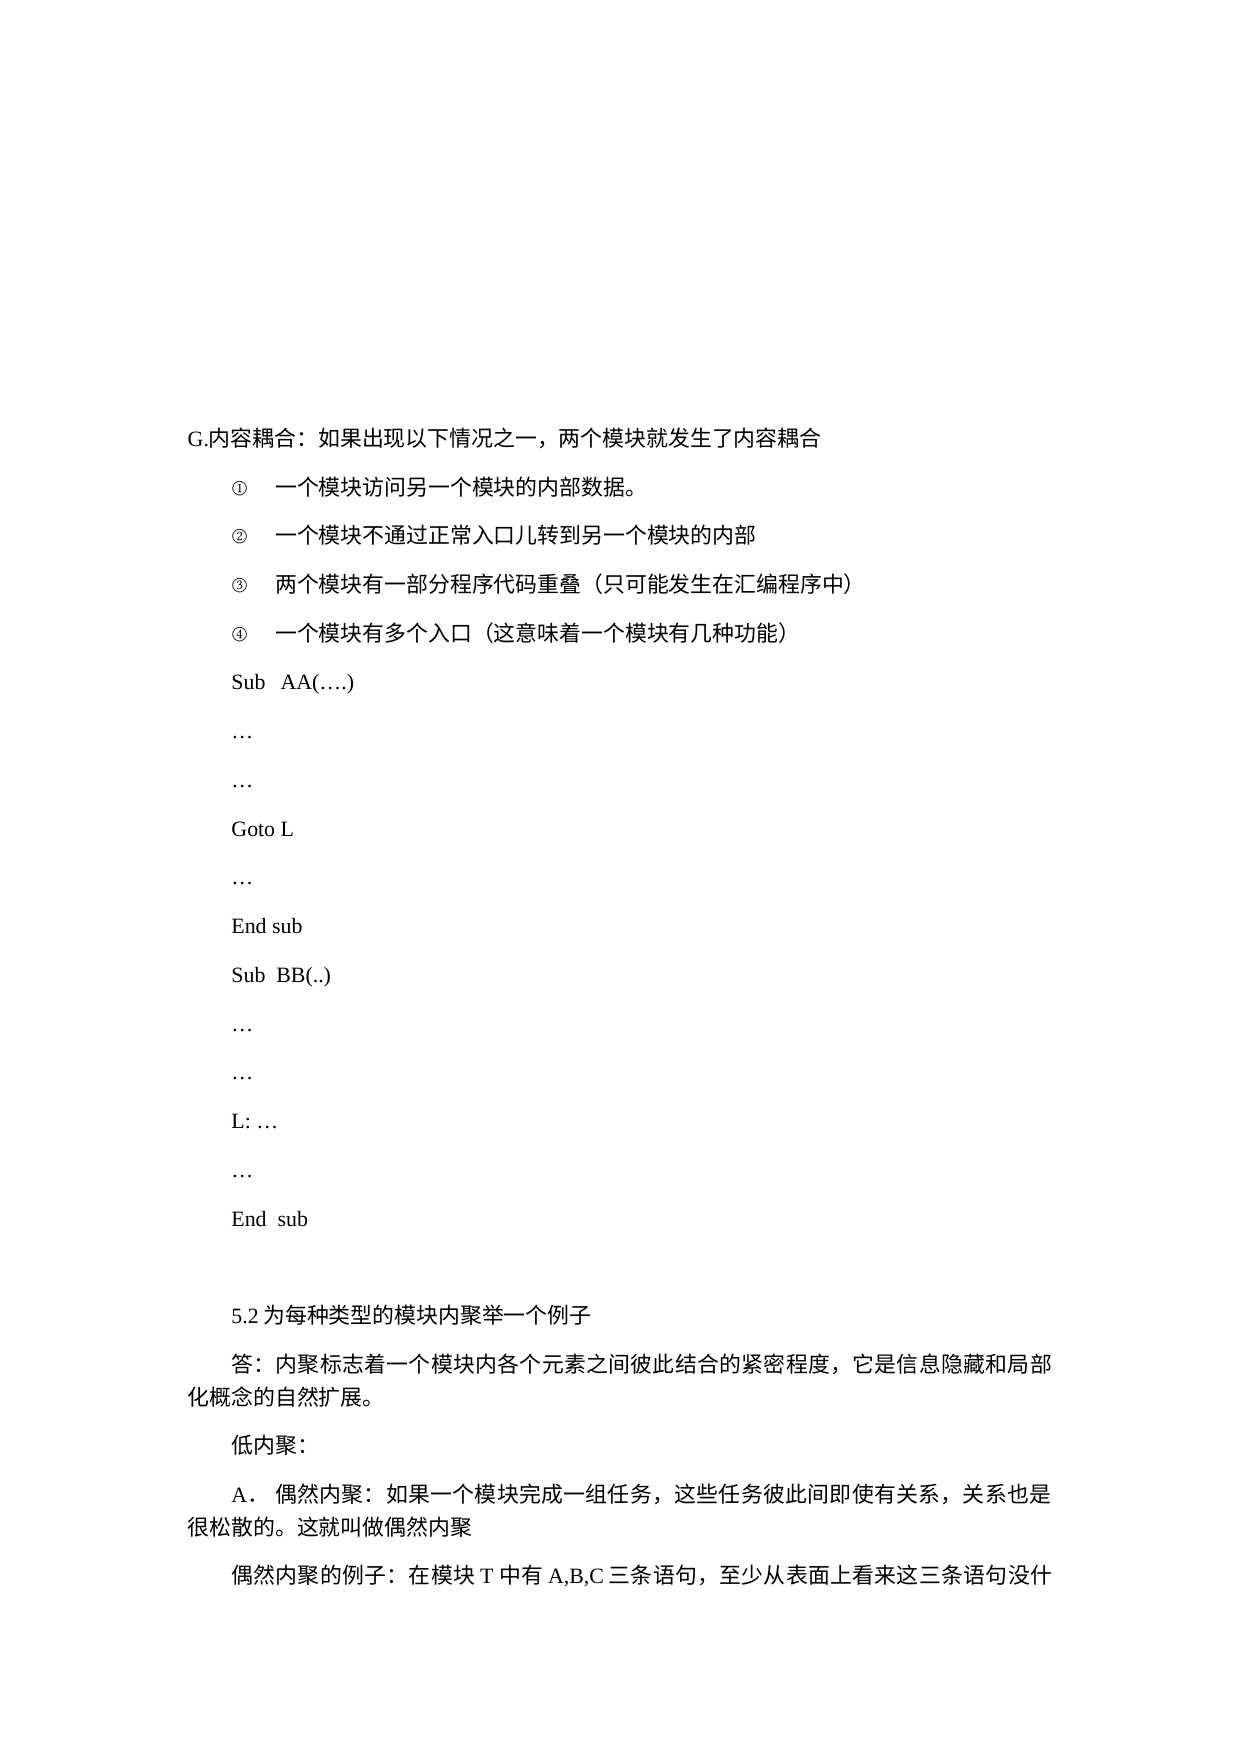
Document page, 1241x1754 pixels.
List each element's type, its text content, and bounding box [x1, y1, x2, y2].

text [187, 162, 1053, 454]
text End sub [187, 1202, 1053, 1234]
text … [187, 861, 1053, 893]
text L: … [187, 1104, 1053, 1137]
text 5.2为每种类型的模块内聚举一个例子 [187, 1299, 1053, 1332]
text … [187, 714, 1053, 747]
list 一个模块访问另一个模块的内部数据。 [187, 471, 1053, 503]
text Goto L [187, 812, 1053, 844]
text 低内聚： [187, 1429, 1053, 1462]
list 两个模块有一部分程序代码重叠（只可能发生在汇编程序中） [187, 568, 1053, 601]
list 一个模块不通过正常入口儿转到另一个模块的内部 [187, 519, 1053, 552]
text … [187, 1056, 1053, 1088]
text Sub AA(….) [187, 666, 1053, 698]
list 偶然内聚：如果一个模块完成一组任务，这些任务彼此间即使有关系，关系也是很松散的。这就叫做偶然内聚 [187, 1478, 1053, 1543]
list 一个模块有多个入口（这意味着一个模块有几种功能） [187, 617, 1053, 649]
text … [187, 763, 1053, 796]
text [187, 1559, 1053, 1592]
text End sub [187, 909, 1053, 942]
text Sub BB(..) [187, 958, 1053, 991]
text 答：内聚标志着一个模块内各个元素之间彼此结合的紧密程度，它是信息隐藏和局部化概念的自然扩展。 [187, 1348, 1053, 1413]
text … [187, 1007, 1053, 1039]
text … [187, 1153, 1053, 1186]
